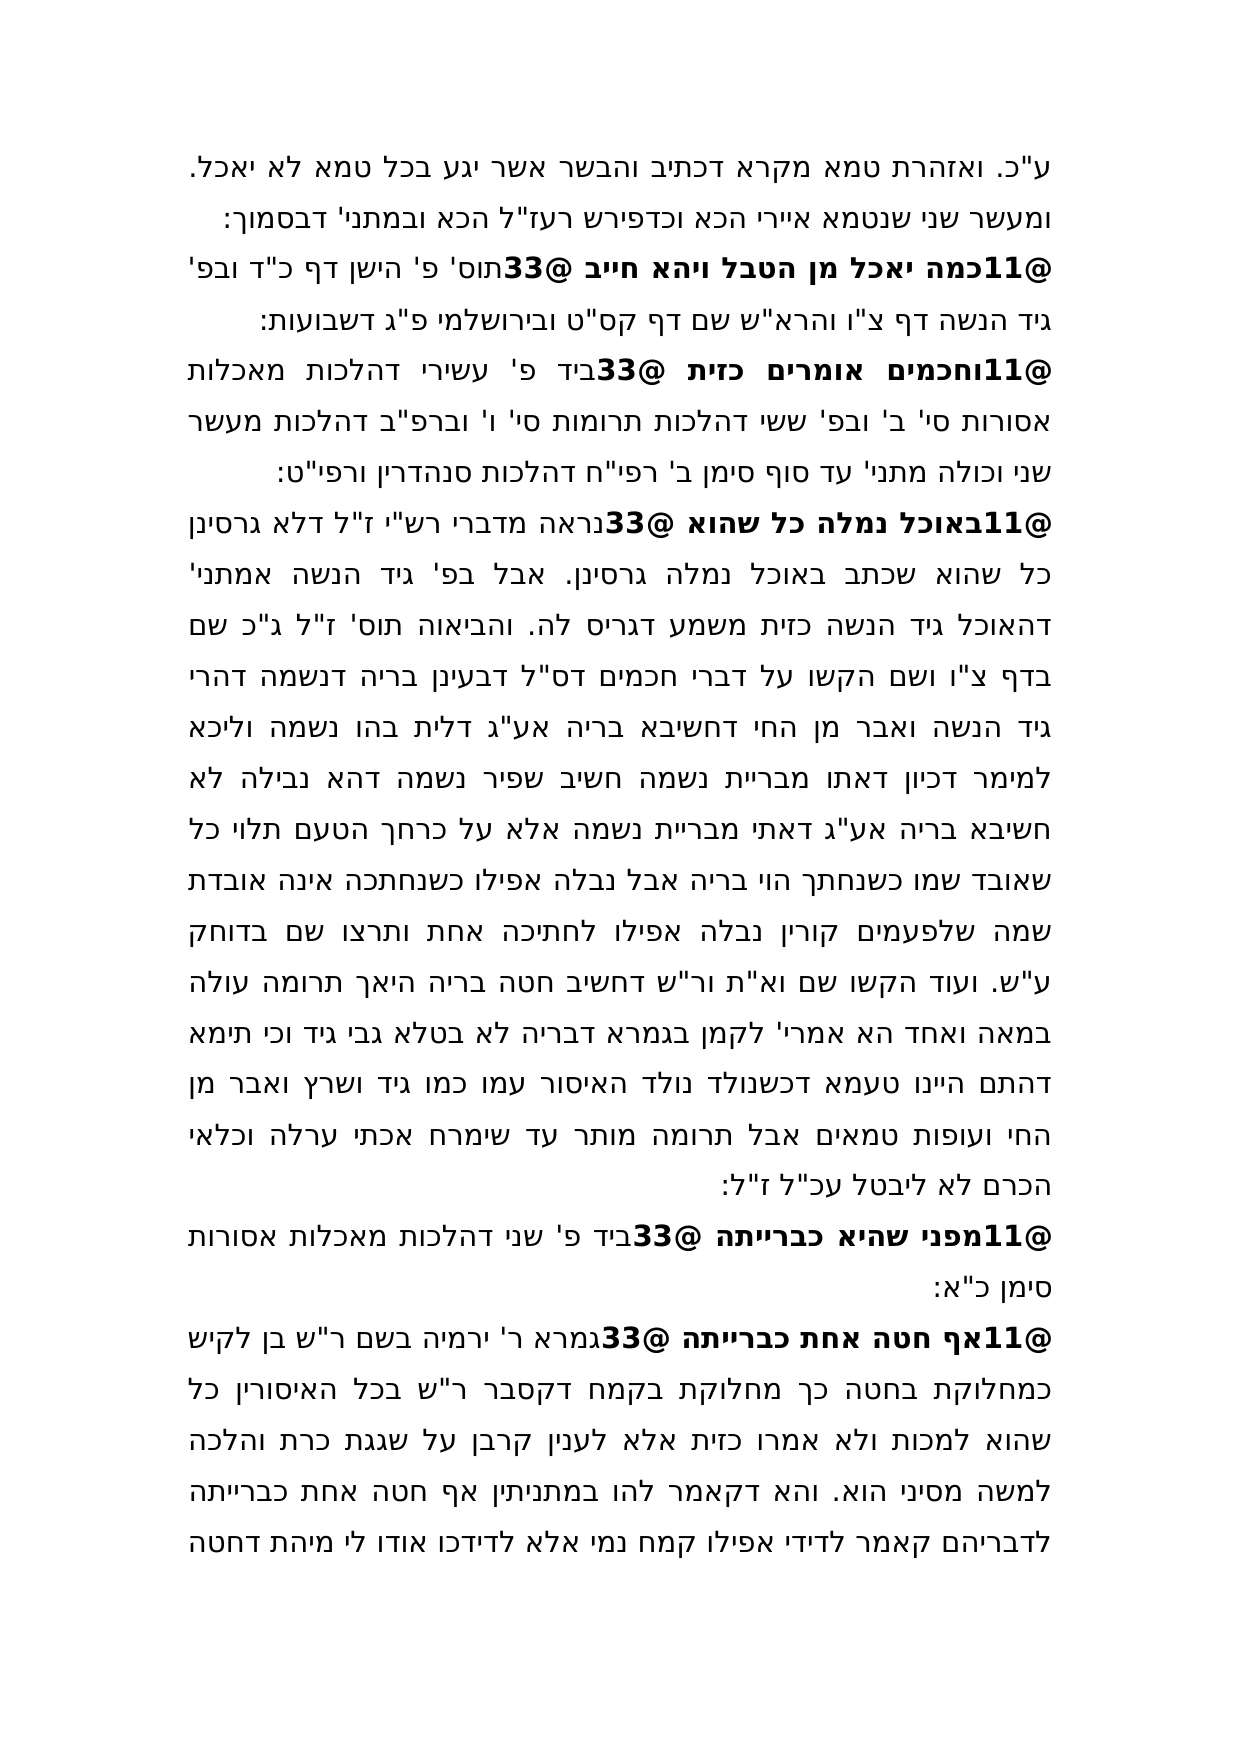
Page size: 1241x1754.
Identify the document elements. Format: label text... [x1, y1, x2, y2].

text @11באוכל נמלה כל שהוא @33נראה מדברי רש"י ז"ל דלא גרסינן כל שהוא שכתב באוכל נמלה גרסינן. אבל בפ' גיד הנשה אמתני' דהאוכל גיד הנשה כזית משמע דגריס לה. והביאוה תוס' ז"ל ג"כ שם בדף צ"ו ושם הקשו על דברי חכמים דס"ל דבעינן בריה דנשמה דהרי גיד הנשה ואבר מן החי דחשיבא בריה אע"ג דלית בהו נשמה וליכא למימר דכיון דאתו מבריית נשמה חשיב שפיר נשמה דהא נבילה לא חשיבא בריה אע"ג דאתי מבריית נשמה אלא על כרחך הטעם תלוי כל שאובד שמו כשנחתך הוי בריה אבל נבלה אפילו כשנחתכה אינה אובדת שמה שלפעמים קורין נבלה אפילו לחתיכה אחת ותרצו שם בדוחק ע"ש. ועוד הקשו שם וא"ת ור"ש דחשיב חטה בריה היאך תרומה עולה במאה ואחד הא אמרי' לקמן בגמרא דבריה לא בטלא גבי גיד וכי תימא דהתם היינו טעמא דכשנולד נולד האיסור עמו כמו גיד ושרץ ואבר מן החי ועופות טמאים אבל תרומה מותר עד שימרח אכתי ערלה וכלאי הכרם לא ליבטל עכ"ל ז"ל: [187, 507, 1053, 1203]
text @11וחכמים אומרים כזית @33ביד פ' עשירי דהלכות מאכלות אסורות סי' ב' ובפ' ששי דהלכות תרומות סי' ו' וברפ"ב דהלכות מעשר שני וכולה מתני' עד סוף סימן ב' רפי"ח דהלכות סנהדרין ורפי"ט: [187, 354, 1053, 489]
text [187, 1322, 1053, 1559]
text @11מפני שהיא כברייתה @33ביד פ' שני דהלכות מאכלות אסורות סימן כ"א: [187, 1220, 1053, 1304]
text @11כמה יאכל מן הטבל ויהא חייב @33תוס' פ' הישן דף כ"ד ובפ' גיד הנשה דף צ"ו והרא"ש שם דף קס"ט ובירושלמי פ"ג דשבועות: [187, 252, 1053, 337]
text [187, 150, 1053, 235]
